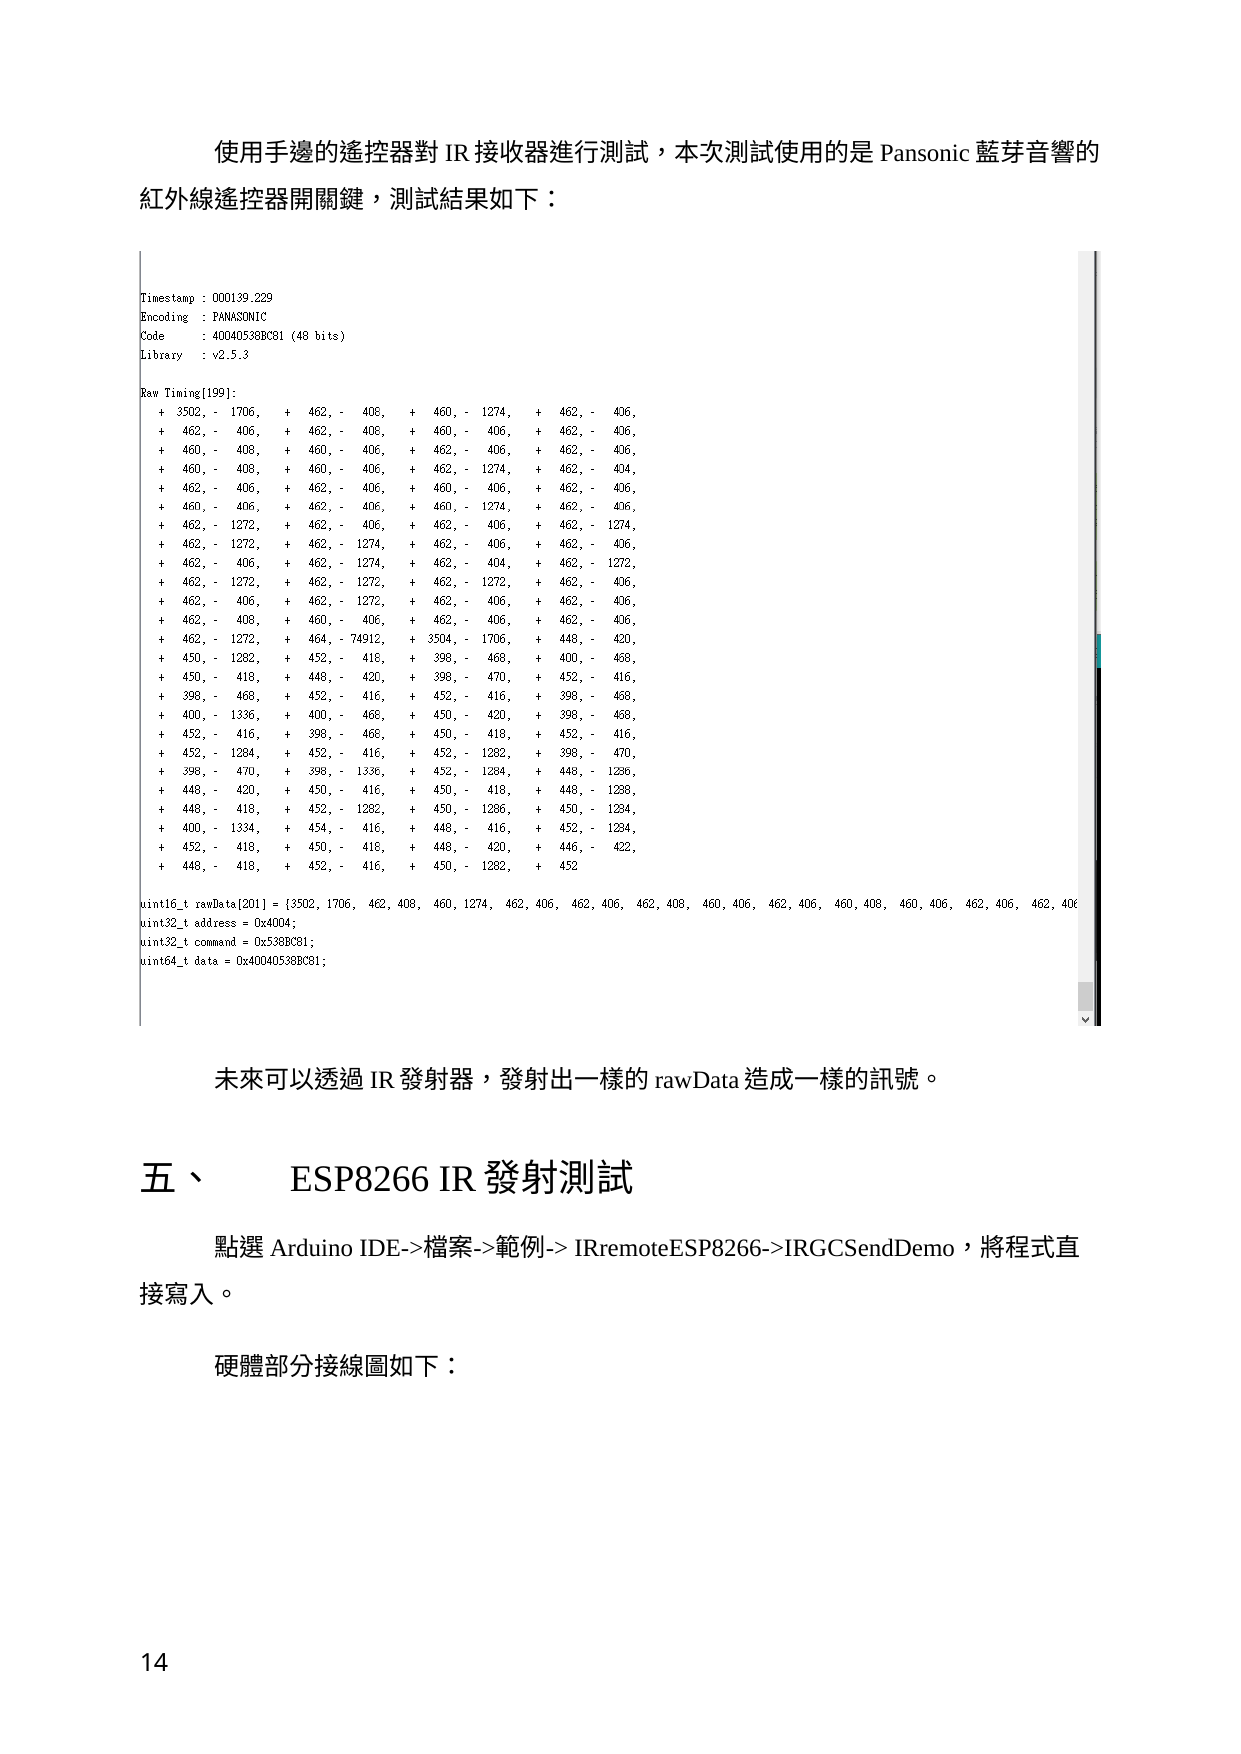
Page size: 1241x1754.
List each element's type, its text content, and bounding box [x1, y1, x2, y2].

picture [139, 251, 1101, 1026]
text 硬體部分接線圖如下： [139, 1346, 1101, 1382]
text 使用手邊的遙控器對IR接收器進行測試，本次測試使用的是Pansonic藍芽音響的紅外線遙控器開關鍵，測試結果如下： [139, 132, 1101, 215]
text 未來可以透過IR發射器，發射出一樣的rawData造成一樣的訊號。 [139, 1059, 1101, 1095]
text 點選Arduino IDE->檔案->範例-> IRremoteESP8266->IRGCSendDemo，將程式直接寫入。 [139, 1227, 1101, 1310]
subtitle ESP8266 IR發射測試 [139, 1148, 1101, 1202]
